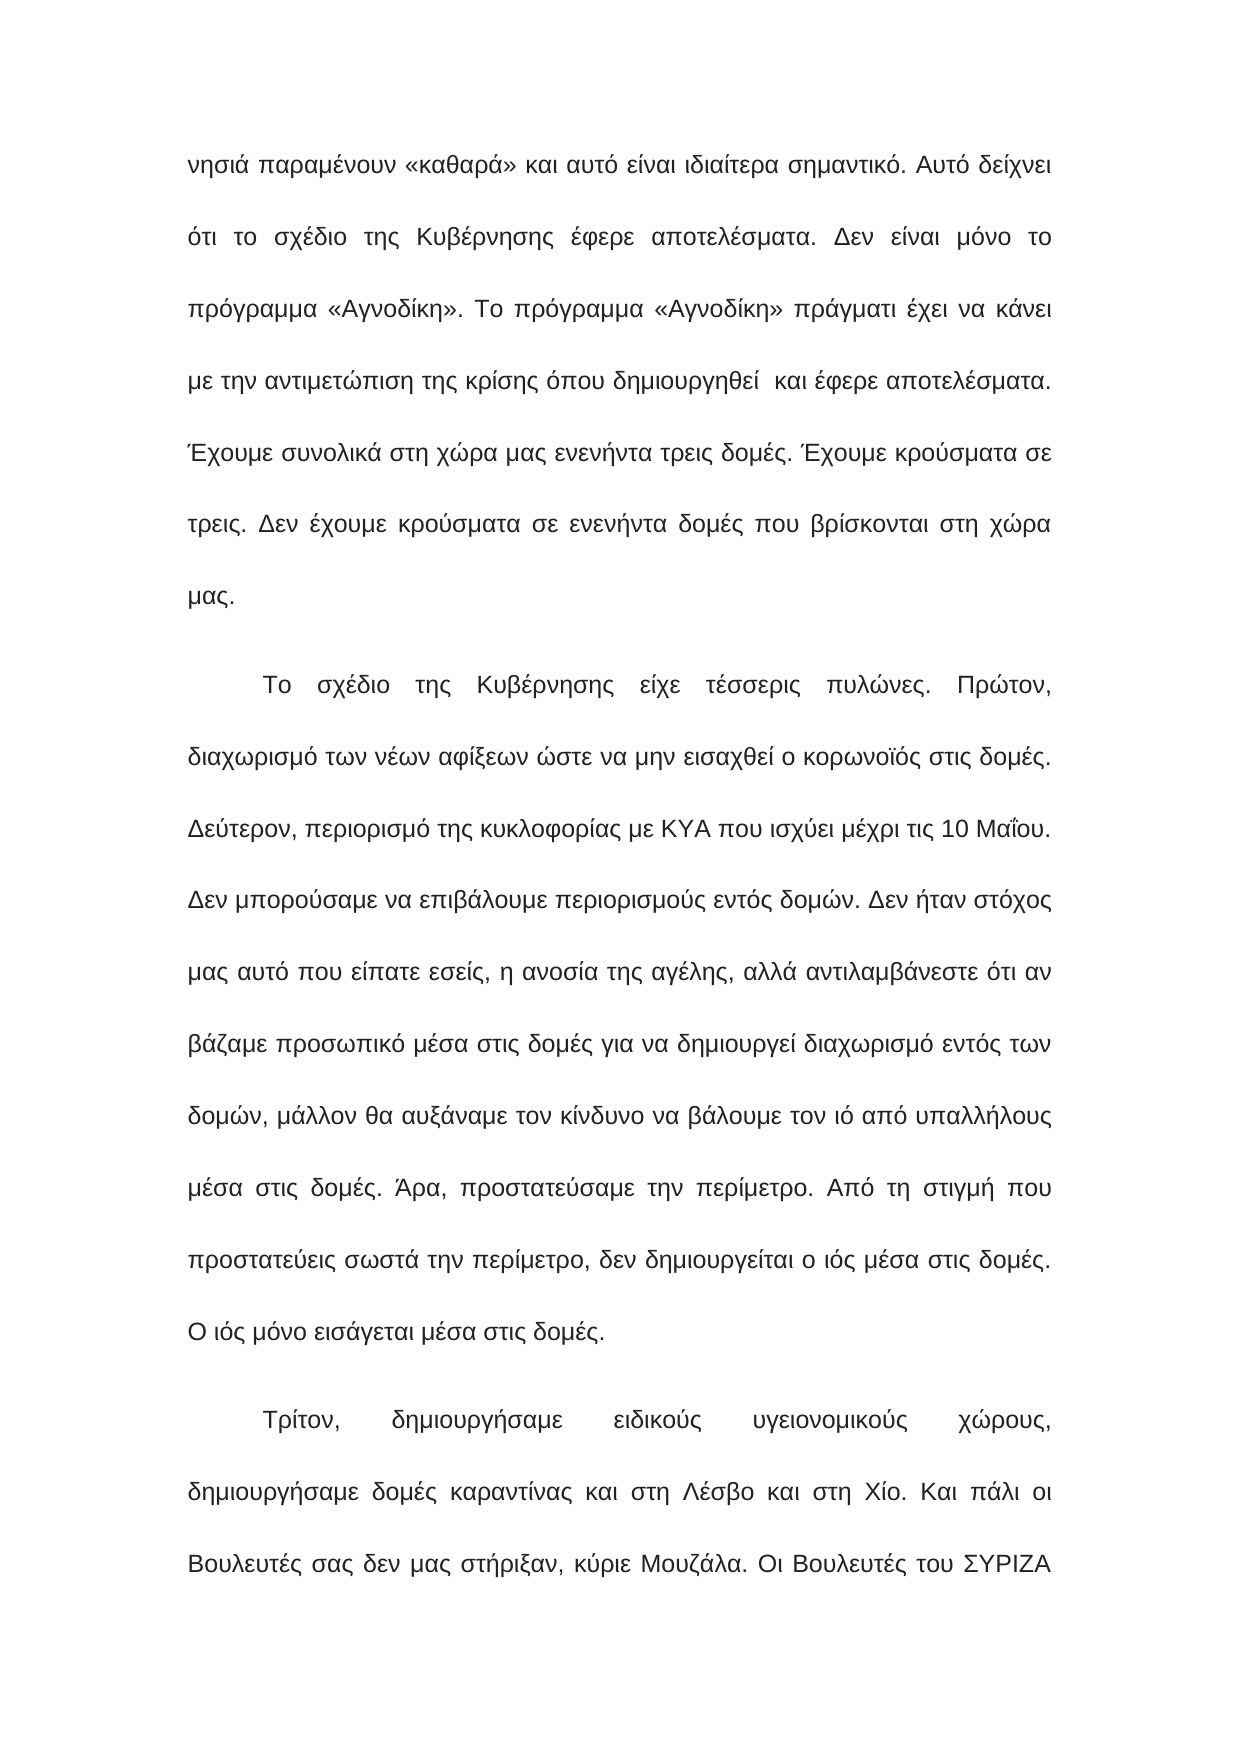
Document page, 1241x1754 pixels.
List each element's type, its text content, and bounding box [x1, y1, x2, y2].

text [187, 1405, 1053, 1578]
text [187, 161, 1053, 445]
text Το σχέδιο της Κυβέρνησης είχε τέσσερις πυλώνες. Πρώτον, διαχωρισμό των νέων αφίξεων ώστε να μην εισαχθεί ο κορωνοϊός στις δομές. Δεύτερον, περιορισμό της κυκλοφορίας με ΚΥΑ που ισχύει μέχρι τις 10 Μαΐου. Δεν μπορούσαμε να επιβάλουμε περιορισμούς εντός δομών. Δεν ήταν στόχος μας αυτό που είπατε εσείς, η ανοσία της αγέλης, αλλά αντιλαμβάνεστε ότι αν βάζαμε προσωπικό μέσα στις δομές για να δημιουργεί διαχωρισμό εντός των δομών, μάλλον θα αυξάναμε τον κίνδυνο να βάλουμε τον ιό από υπαλλήλους μέσα στις δομές. Άρα, προστατεύσαμε την περίμετρο. Από τη στιγμή που προστατεύεις σωστά την περίμετρο, δεν δημιουργείται ο ιός μέσα στις δομές. Ο ιός μόνο εισάγεται μέσα στις δομές. [187, 670, 1053, 1345]
